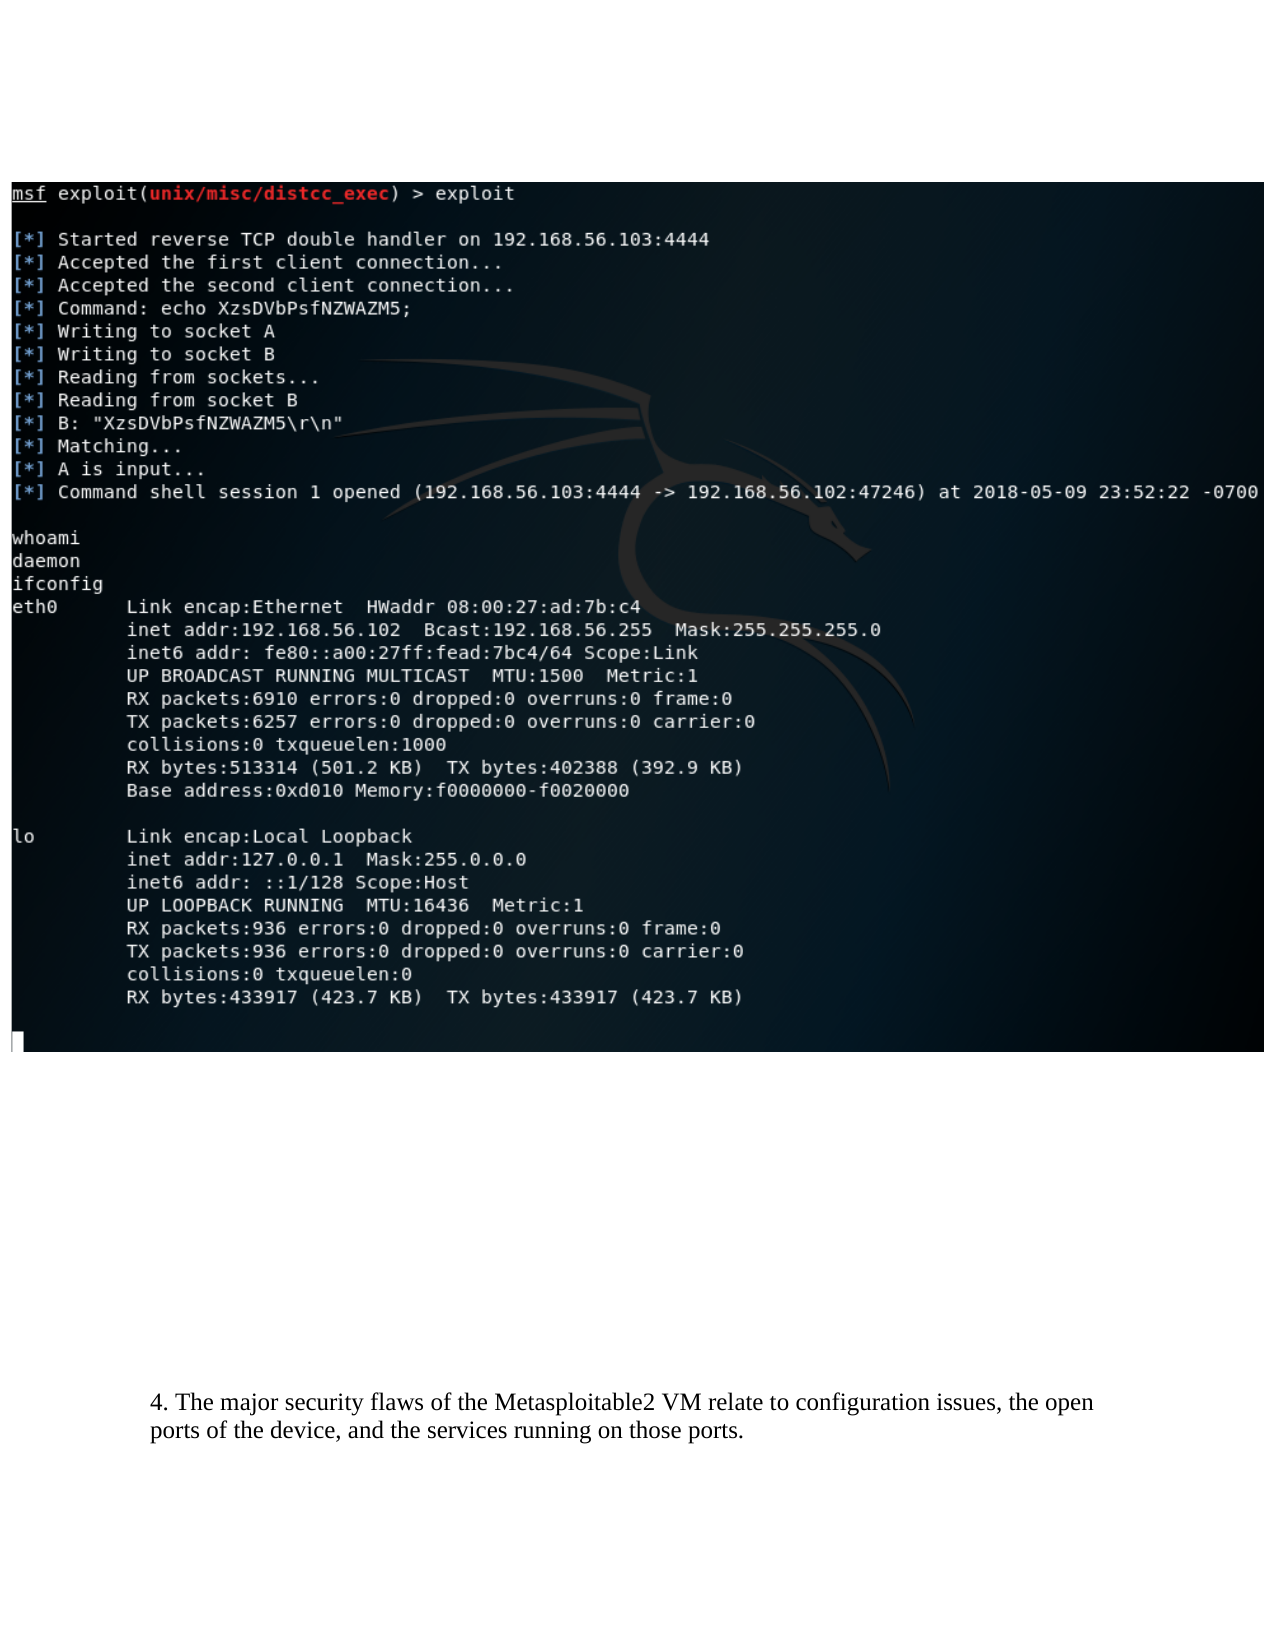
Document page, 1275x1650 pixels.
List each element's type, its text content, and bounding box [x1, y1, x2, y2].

text 4. The major security flaws of the Metasploitable2 VM relate to configuration issues, the open ports of the device, and the services running on those ports. [744, 1387, 1125, 1444]
picture [11, 182, 1264, 1052]
